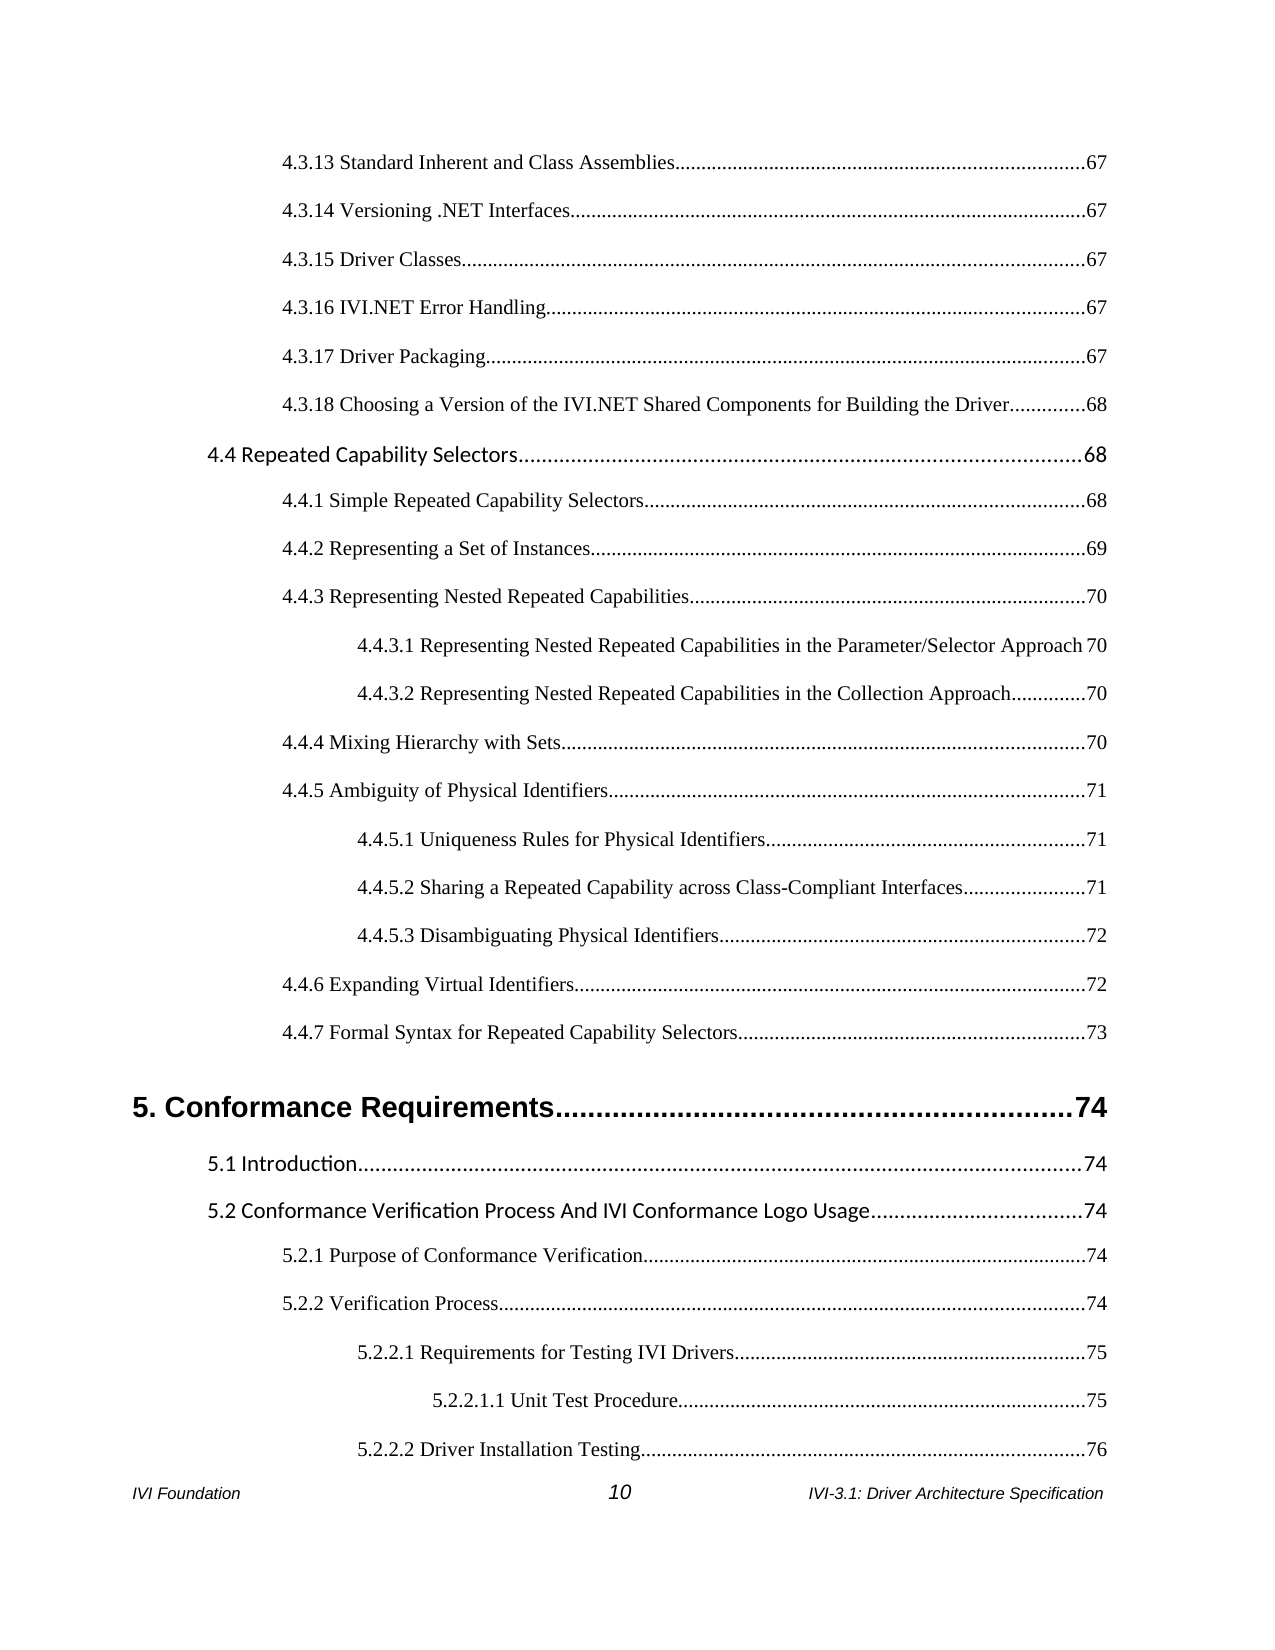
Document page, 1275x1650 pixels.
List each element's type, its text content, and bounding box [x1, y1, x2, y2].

text 4.4.3.1 Representing Nested Repeated Capabilities in the Parameter/Selector Approach 70 [357, 633, 1125, 657]
text 4.4.4 Mixing Hierarchy with Sets 70 [282, 730, 1125, 754]
text 5.2.2.2 Driver Installation Testing 76 [357, 1436, 1125, 1461]
text 4.3.18 Choosing a Version of the IVI.NET Shared Components for Building the Driver 68 [282, 392, 1125, 416]
text 4.3.15 Driver Classes 67 [282, 247, 1125, 271]
text 5.1 Introduction 74 [207, 1149, 1125, 1177]
text 4.4.5.1 Uniqueness Rules for Physical Identifiers 71 [357, 827, 1125, 851]
text 5.2 Conformance Verification Process And IVI Conformance Logo Usage 74 [207, 1196, 1125, 1224]
text 4.3.16 IVI.NET Error Handling 67 [282, 295, 1125, 319]
text 4.4.5.2 Sharing a Repeated Capability across Class-Compliant Interfaces 71 [357, 875, 1125, 899]
text 4.4.3.2 Representing Nested Repeated Capabilities in the Collection Approach 70 [357, 681, 1125, 705]
text 5. Conformance Requirements 74 [132, 1089, 1125, 1123]
text 4.4.5 Ambiguity of Physical Identifiers 71 [282, 778, 1125, 802]
text 4.4 Repeated Capability Selectors 68 [207, 441, 1125, 469]
text 5.2.2 Verification Process 74 [282, 1291, 1125, 1315]
text 5.2.2.1.1 Unit Test Procedure 75 [432, 1388, 1125, 1412]
text 4.3.17 Driver Packaging 67 [282, 344, 1125, 368]
text 4.4.6 Expanding Virtual Identifiers 72 [282, 972, 1125, 996]
text 5.2.2.1 Requirements for Testing IVI Drivers 75 [357, 1339, 1125, 1364]
text 4.3.14 Versioning .NET Interfaces 67 [282, 198, 1125, 222]
text 4.4.2 Representing a Set of Instances 69 [282, 536, 1125, 560]
text 4.4.7 Formal Syntax for Repeated Capability Selectors 73 [282, 1020, 1125, 1044]
text 4.4.1 Simple Repeated Capability Selectors 68 [282, 487, 1125, 512]
text 4.4.5.3 Disambiguating Physical Identifiers 72 [357, 923, 1125, 947]
text 4.4.3 Representing Nested Repeated Capabilities 70 [282, 584, 1125, 608]
text 5.2.1 Purpose of Conformance Verification 74 [282, 1243, 1125, 1267]
text 4.3.13 Standard Inherent and Class Assemblies 67 [282, 150, 1125, 174]
